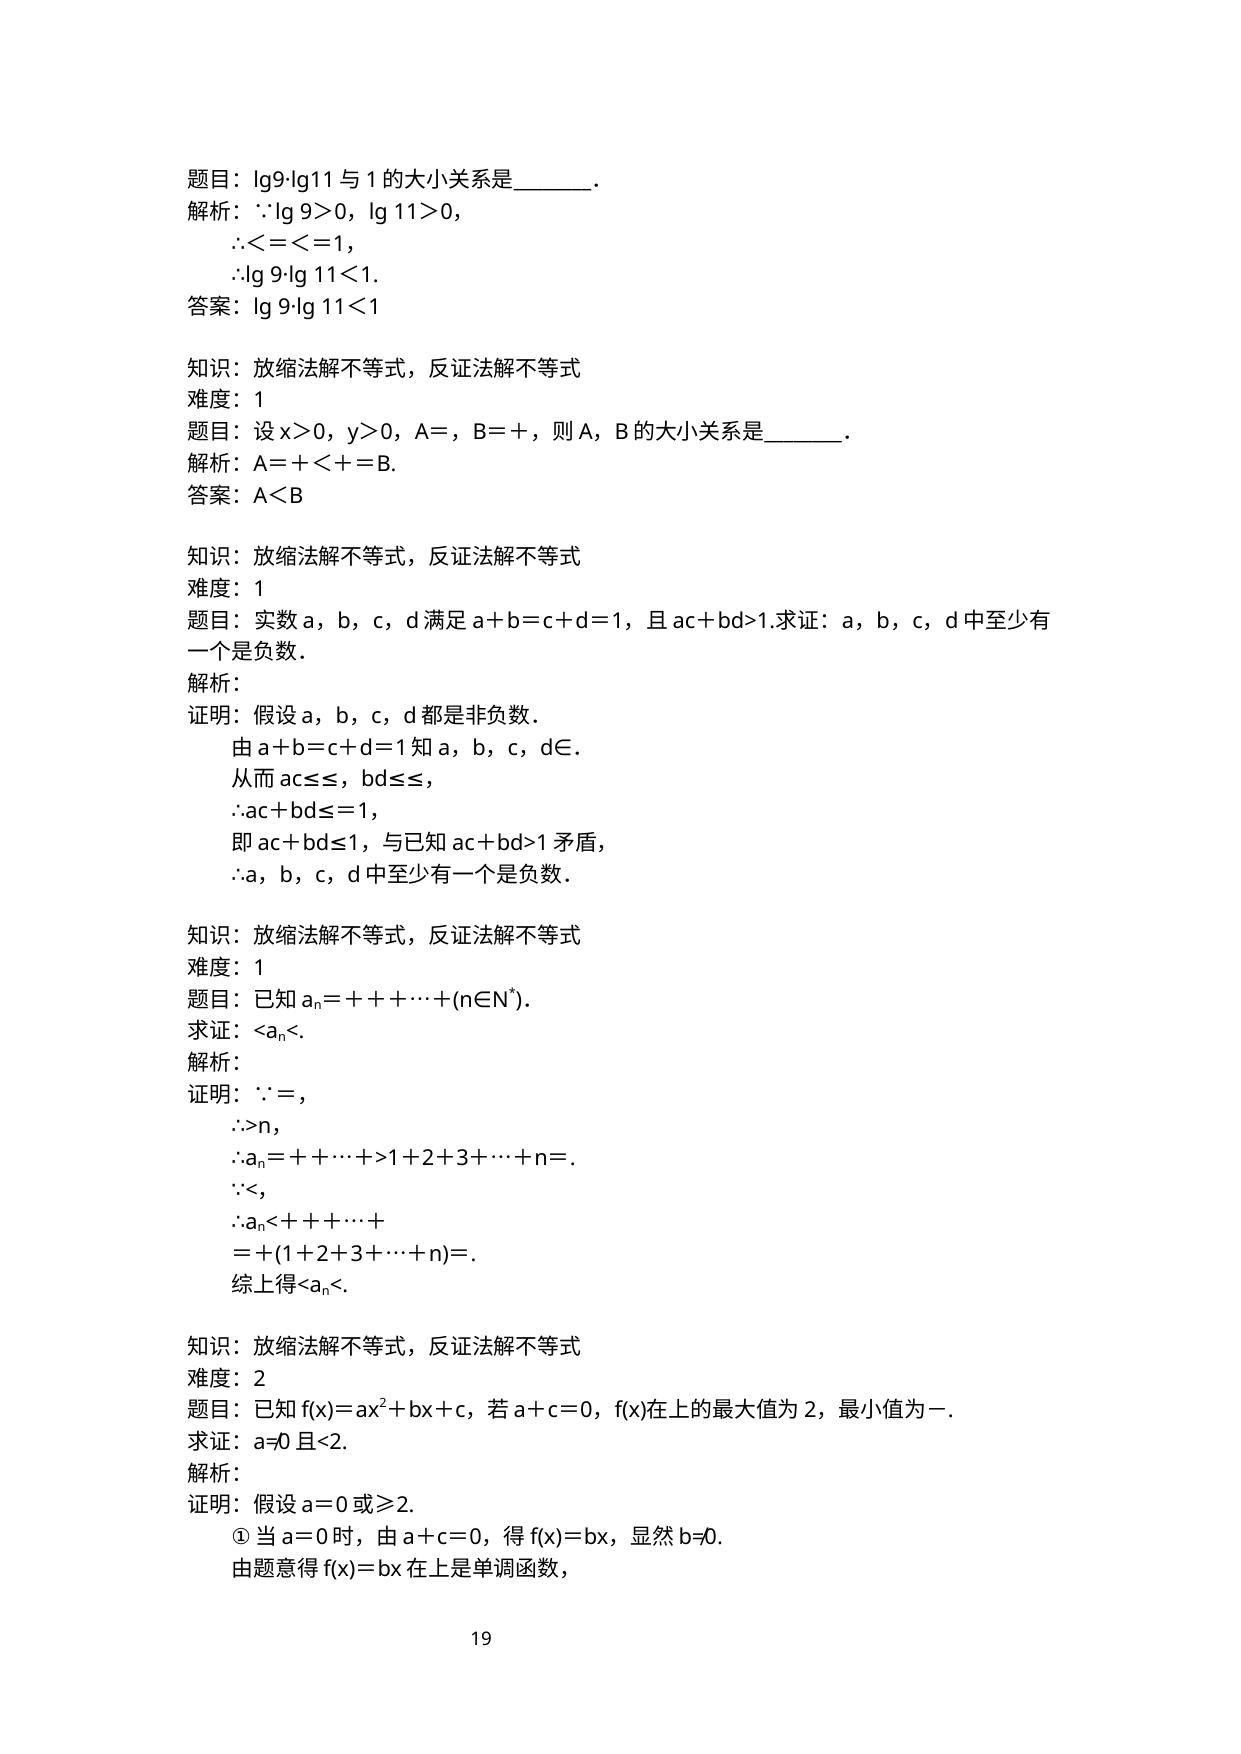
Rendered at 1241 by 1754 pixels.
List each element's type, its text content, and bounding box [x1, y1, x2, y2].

text 解析：∵lg 9＞0，lg 11＞0， [187, 194, 1053, 226]
text 解析： [187, 1456, 1053, 1487]
text 难度：2 [187, 1361, 1053, 1392]
text 知识：放缩法解不等式，反证法解不等式 [187, 351, 1053, 382]
text 解析： [187, 666, 1053, 698]
text 难度：1 [187, 950, 1053, 982]
text 证明：假设a，b，c，d都是非负数． [187, 698, 1053, 729]
text 从而ac≤≤，bd≤≤， [187, 761, 1053, 793]
text 证明：∵＝， [187, 1077, 1053, 1108]
text ∴an<＋＋＋…＋ [187, 1204, 1053, 1236]
text 由题意得f(x)＝bx在上是单调函数， [187, 1551, 1053, 1583]
text 由a＋b＝c＋d＝1知a，b，c，d∈． [187, 729, 1053, 761]
text 题目：lg9·lg11与1的大小关系是________． [187, 162, 1053, 194]
text 题目：已知an＝＋＋＋…＋(n∈N*)． [187, 982, 1053, 1013]
text ∴an＝＋＋…＋>1＋2＋3＋…＋n＝. [187, 1140, 1053, 1172]
text ∴a，b，c，d中至少有一个是负数． [187, 857, 1053, 888]
text 知识：放缩法解不等式，反证法解不等式 [187, 918, 1053, 950]
text 知识：放缩法解不等式，反证法解不等式 [187, 539, 1053, 571]
text ∴>n， [187, 1108, 1053, 1140]
text ①当a＝0时，由a＋c＝0，得f(x)＝bx，显然b≠0. [187, 1519, 1053, 1551]
text 答案：A＜B [187, 478, 1053, 509]
text 知识：放缩法解不等式，反证法解不等式 [187, 1329, 1053, 1361]
text ∵<， [187, 1172, 1053, 1204]
text 难度：1 [187, 382, 1053, 414]
text 解析：A＝＋＜＋＝B. [187, 446, 1053, 478]
text ∴lg 9·lg 11＜1. [187, 257, 1053, 289]
text 求证：<an<. [187, 1013, 1053, 1045]
text 即ac＋bd≤1，与已知ac＋bd>1矛盾， [187, 825, 1053, 857]
text 题目：设x＞0，y＞0，A＝，B＝＋，则A，B的大小关系是________． [187, 414, 1053, 446]
text ＝＋(1＋2＋3＋…＋n)＝. [187, 1236, 1053, 1267]
text 求证：a≠0且<2. [187, 1424, 1053, 1456]
text 解析： [187, 1045, 1053, 1077]
text 难度：1 [187, 571, 1053, 603]
text ∴＜＝＜＝1， [187, 226, 1053, 257]
text 题目：已知f(x)＝ax2＋bx＋c，若a＋c＝0，f(x)在上的最大值为2，最小值为－. [187, 1392, 1053, 1424]
text 答案：lg 9·lg 11＜1 [187, 289, 1053, 321]
text 题目：实数a，b，c，d满足a＋b＝c＋d＝1，且ac＋bd>1.求证：a，b，c，d中至少有一个是负数． [187, 603, 1053, 666]
text 证明：假设a＝0或≥2. [187, 1487, 1053, 1519]
text ∴ac＋bd≤＝1， [187, 793, 1053, 825]
text 综上得<an<. [187, 1267, 1053, 1299]
